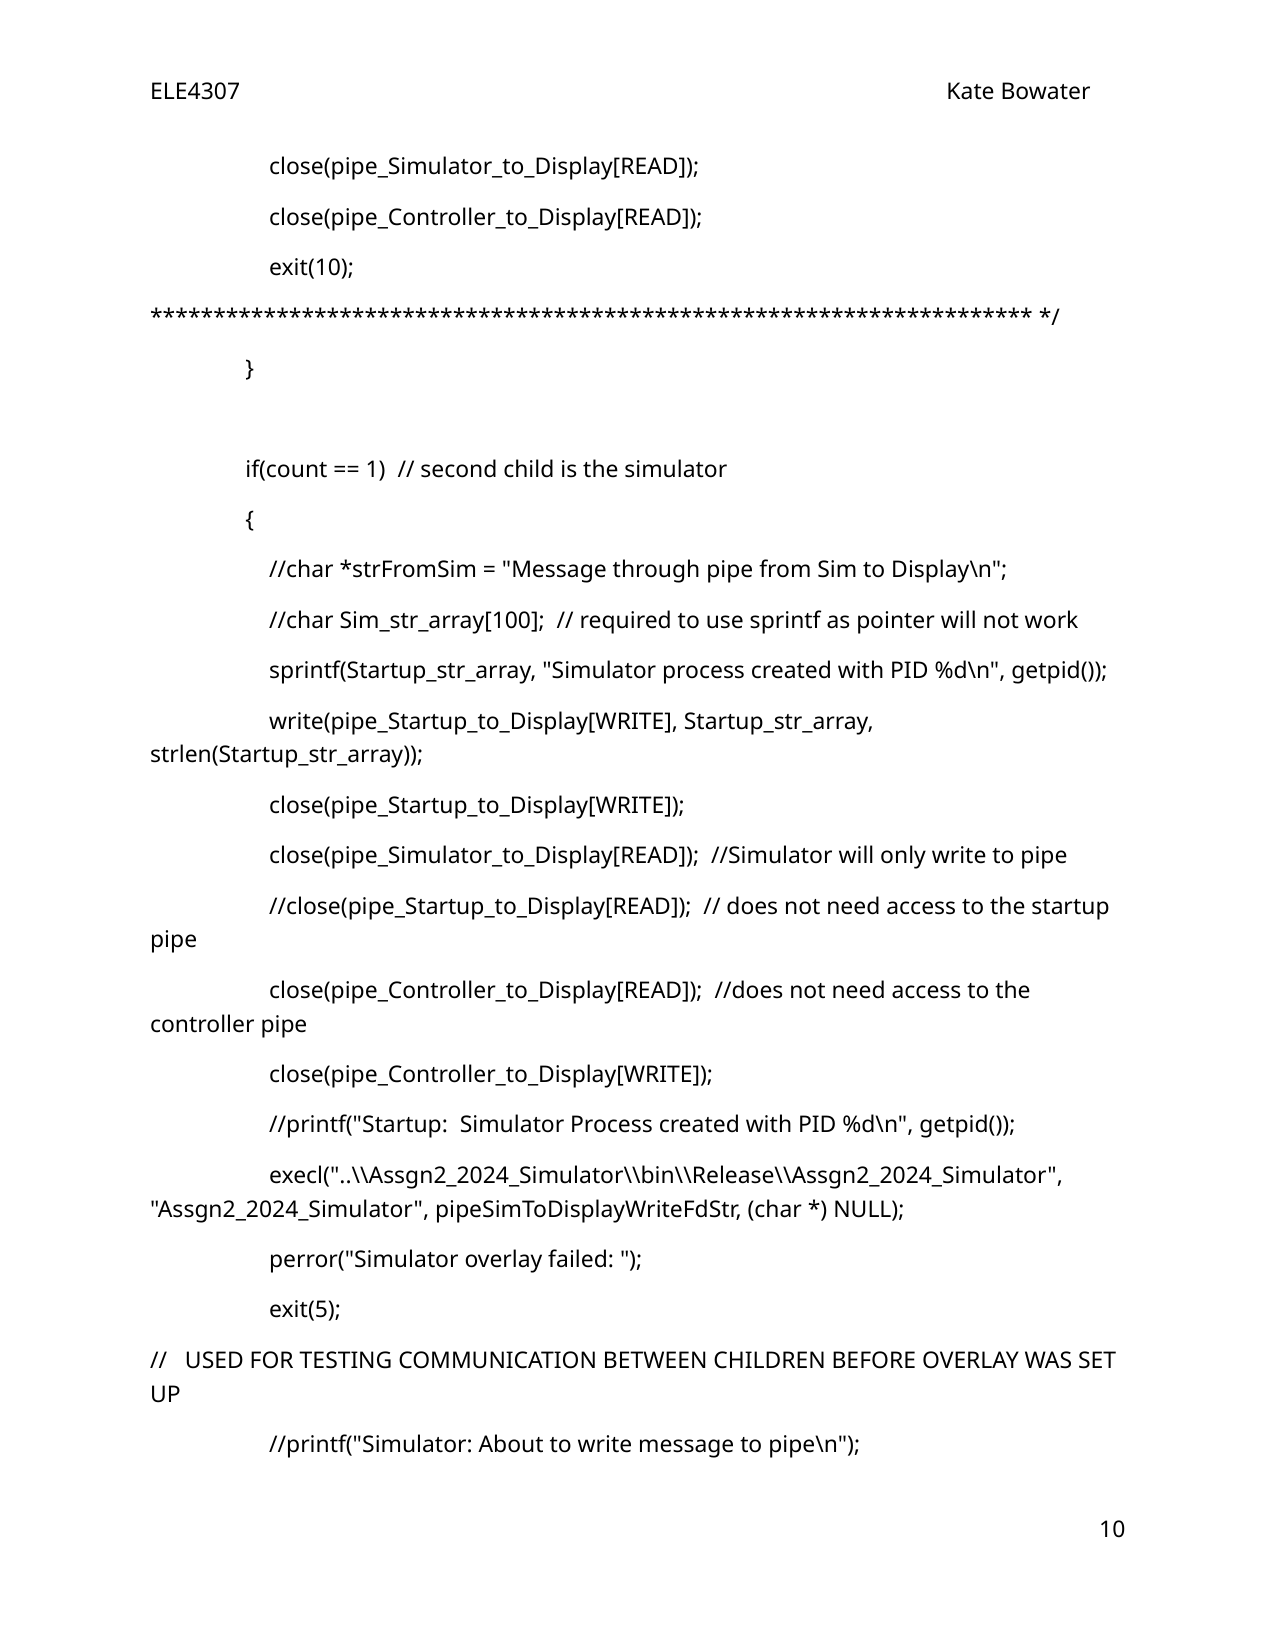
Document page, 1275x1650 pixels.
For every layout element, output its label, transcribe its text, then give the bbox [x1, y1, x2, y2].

text { [150, 503, 1125, 534]
text execl("..\\Assgn2_2024_Simulator\\bin\\Release\\Assgn2_2024_Simulator", "Assgn2_2024_Simulator", pipeSimToDisplayWriteFdStr, (char *) NULL); [150, 1159, 1125, 1224]
text // USED FOR TESTING COMMUNICATION BETWEEN CHILDREN BEFORE OVERLAY WAS SET UP [150, 1344, 1125, 1409]
text close(pipe_Simulator_to_Display[READ]); //Simulator will only write to pipe [150, 839, 1125, 870]
text //printf("Simulator: About to write message to pipe\n"); [150, 1428, 1125, 1459]
text ********************************************************************** */ [150, 301, 1125, 332]
text write(pipe_Startup_to_Display[WRITE], Startup_str_array, strlen(Startup_str_array)); [150, 704, 1125, 769]
text close(pipe_Startup_to_Display[WRITE]); [150, 789, 1125, 820]
text } [150, 352, 1125, 383]
text close(pipe_Controller_to_Display[WRITE]); [150, 1058, 1125, 1089]
text exit(5); [150, 1293, 1125, 1324]
text exit(10); [150, 251, 1125, 282]
text //char Sim_str_array[100]; // required to use sprintf as pointer will not work [150, 604, 1125, 635]
text close(pipe_Controller_to_Display[READ]); //does not need access to the controller pipe [150, 974, 1125, 1039]
text close(pipe_Simulator_to_Display[READ]); [150, 150, 1125, 181]
text if(count == 1) // second child is the simulator [150, 452, 1125, 484]
text //close(pipe_Startup_to_Display[READ]); // does not need access to the startup pipe [150, 889, 1125, 954]
text perror("Simulator overlay failed: "); [150, 1243, 1125, 1274]
text //printf("Startup: Simulator Process created with PID %d\n", getpid()); [150, 1108, 1125, 1139]
text sprintf(Startup_str_array, "Simulator process created with PID %d\n", getpid()); [150, 654, 1125, 685]
text //char *strFromSim = "Message through pipe from Sim to Display\n"; [150, 553, 1125, 584]
text close(pipe_Controller_to_Display[READ]); [150, 200, 1125, 232]
